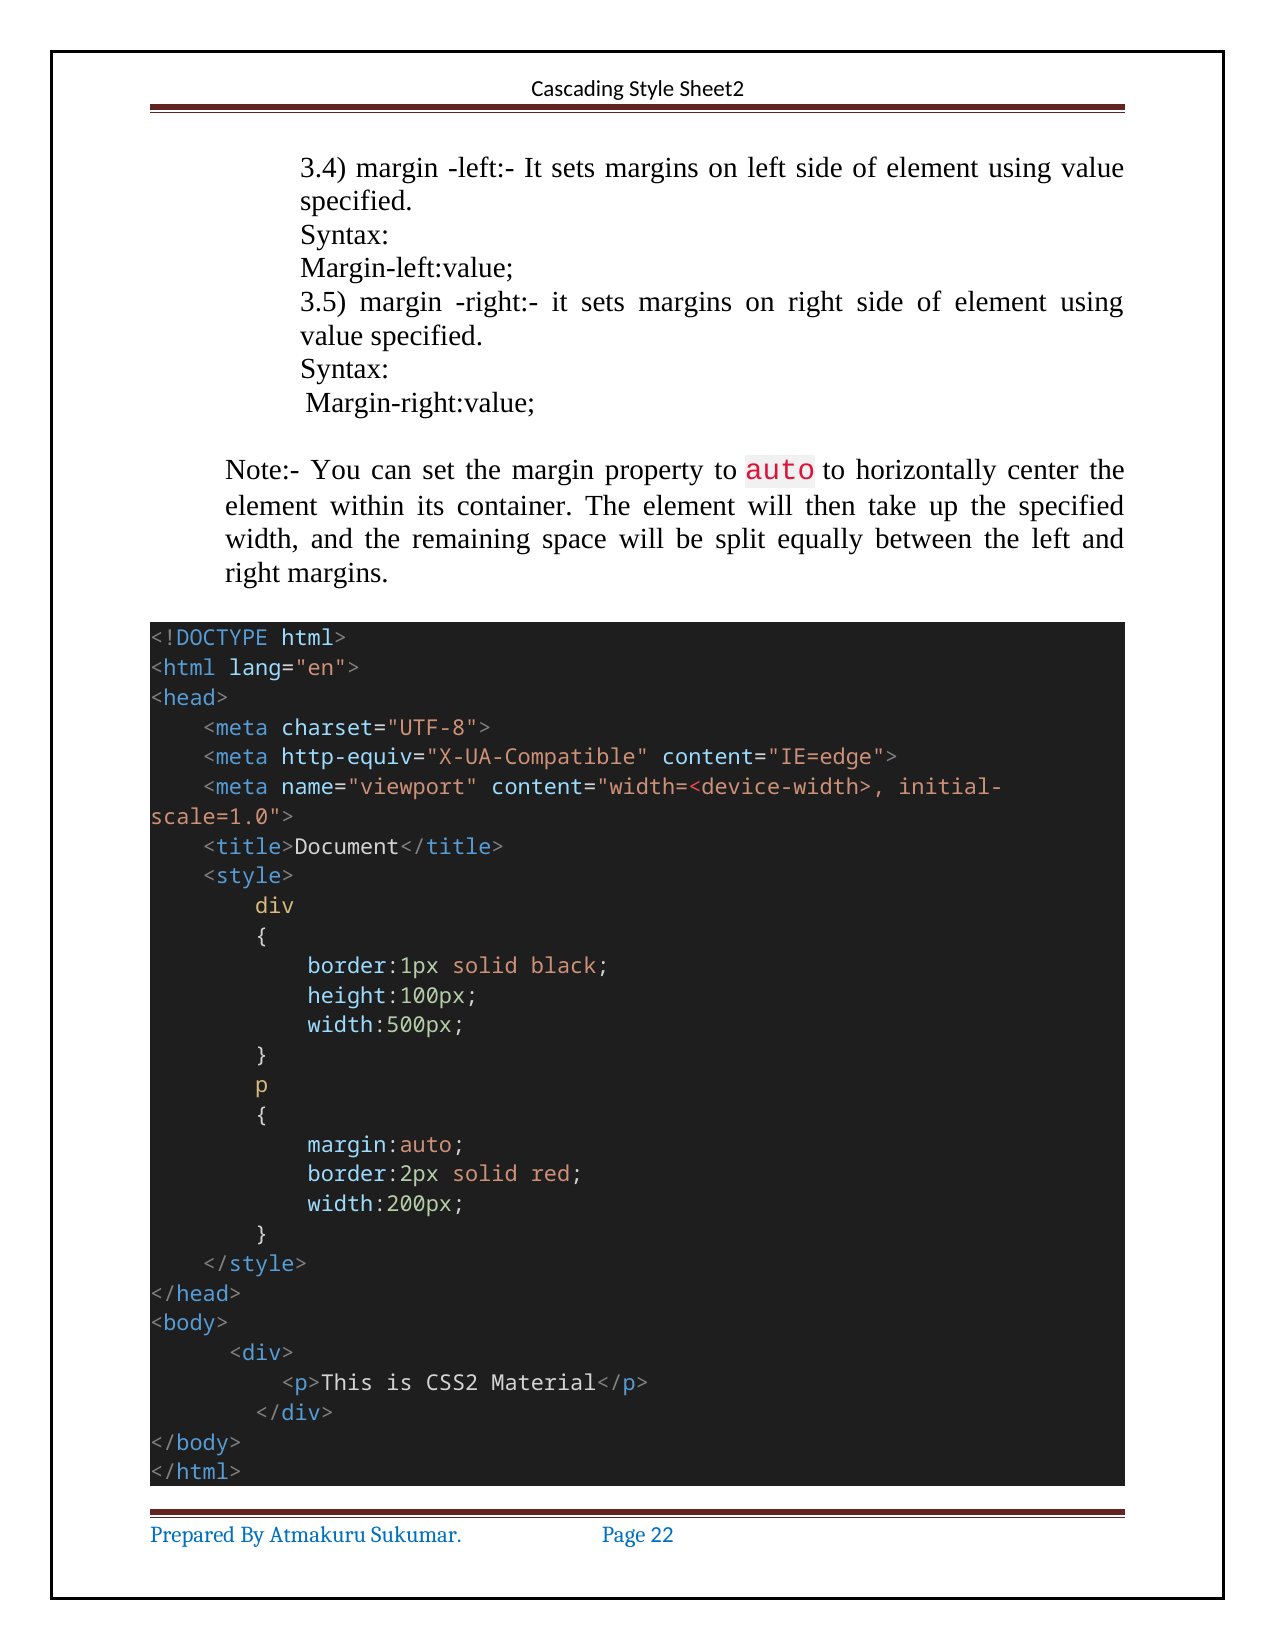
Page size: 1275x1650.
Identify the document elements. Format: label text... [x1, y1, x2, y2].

text Margin-right:value; [225, 385, 1125, 418]
text height:100px; [150, 979, 1125, 1009]
text </head> [150, 1277, 1125, 1307]
text <title>Document</title> [150, 831, 1125, 860]
text { [150, 920, 1125, 950]
text div [150, 890, 1125, 920]
text p [150, 1069, 1125, 1099]
text <p>This is CSS2 Material</p> [150, 1367, 1125, 1397]
text </style> [150, 1248, 1125, 1277]
text Syntax: [300, 351, 1125, 385]
text Note:- You can set the margin property to auto to horizontally center the element within its container. The element will then take up the specified width, and the remaining space will be split equally between the left and right margins. [225, 452, 1125, 588]
text 3.4) margin -left:- It sets margins on left side of element using value specified. [300, 150, 1125, 217]
text <meta charset="UTF-8"> [150, 711, 1125, 741]
text } [150, 1039, 1125, 1069]
text width:500px; [150, 1009, 1125, 1039]
text <meta name="viewport" content="width=<device-width>, initial-scale=1.0"> [150, 771, 1125, 831]
text <body> [150, 1307, 1125, 1337]
text Margin-left:value; [300, 251, 1125, 284]
text Syntax: [300, 217, 1125, 251]
text <meta http-equiv="X-UA-Compatible" content="IE=edge"> [150, 741, 1125, 771]
text border:2px solid red; [150, 1158, 1125, 1188]
text border:1px solid black; [150, 950, 1125, 979]
text margin:auto; [150, 1128, 1125, 1158]
text <!DOCTYPE html> [150, 622, 1125, 652]
text width:200px; [150, 1188, 1125, 1218]
text </body> [150, 1426, 1125, 1456]
text 3.5) margin -right:- it sets margins on right side of element using value specified. [300, 284, 1125, 351]
text <html lang="en"> [150, 652, 1125, 682]
text <div> [150, 1337, 1125, 1367]
text </html> [150, 1456, 1125, 1486]
text } [150, 1218, 1125, 1248]
text </div> [150, 1397, 1125, 1426]
text <head> [150, 682, 1125, 711]
text { [150, 1099, 1125, 1128]
text <style> [150, 860, 1125, 890]
